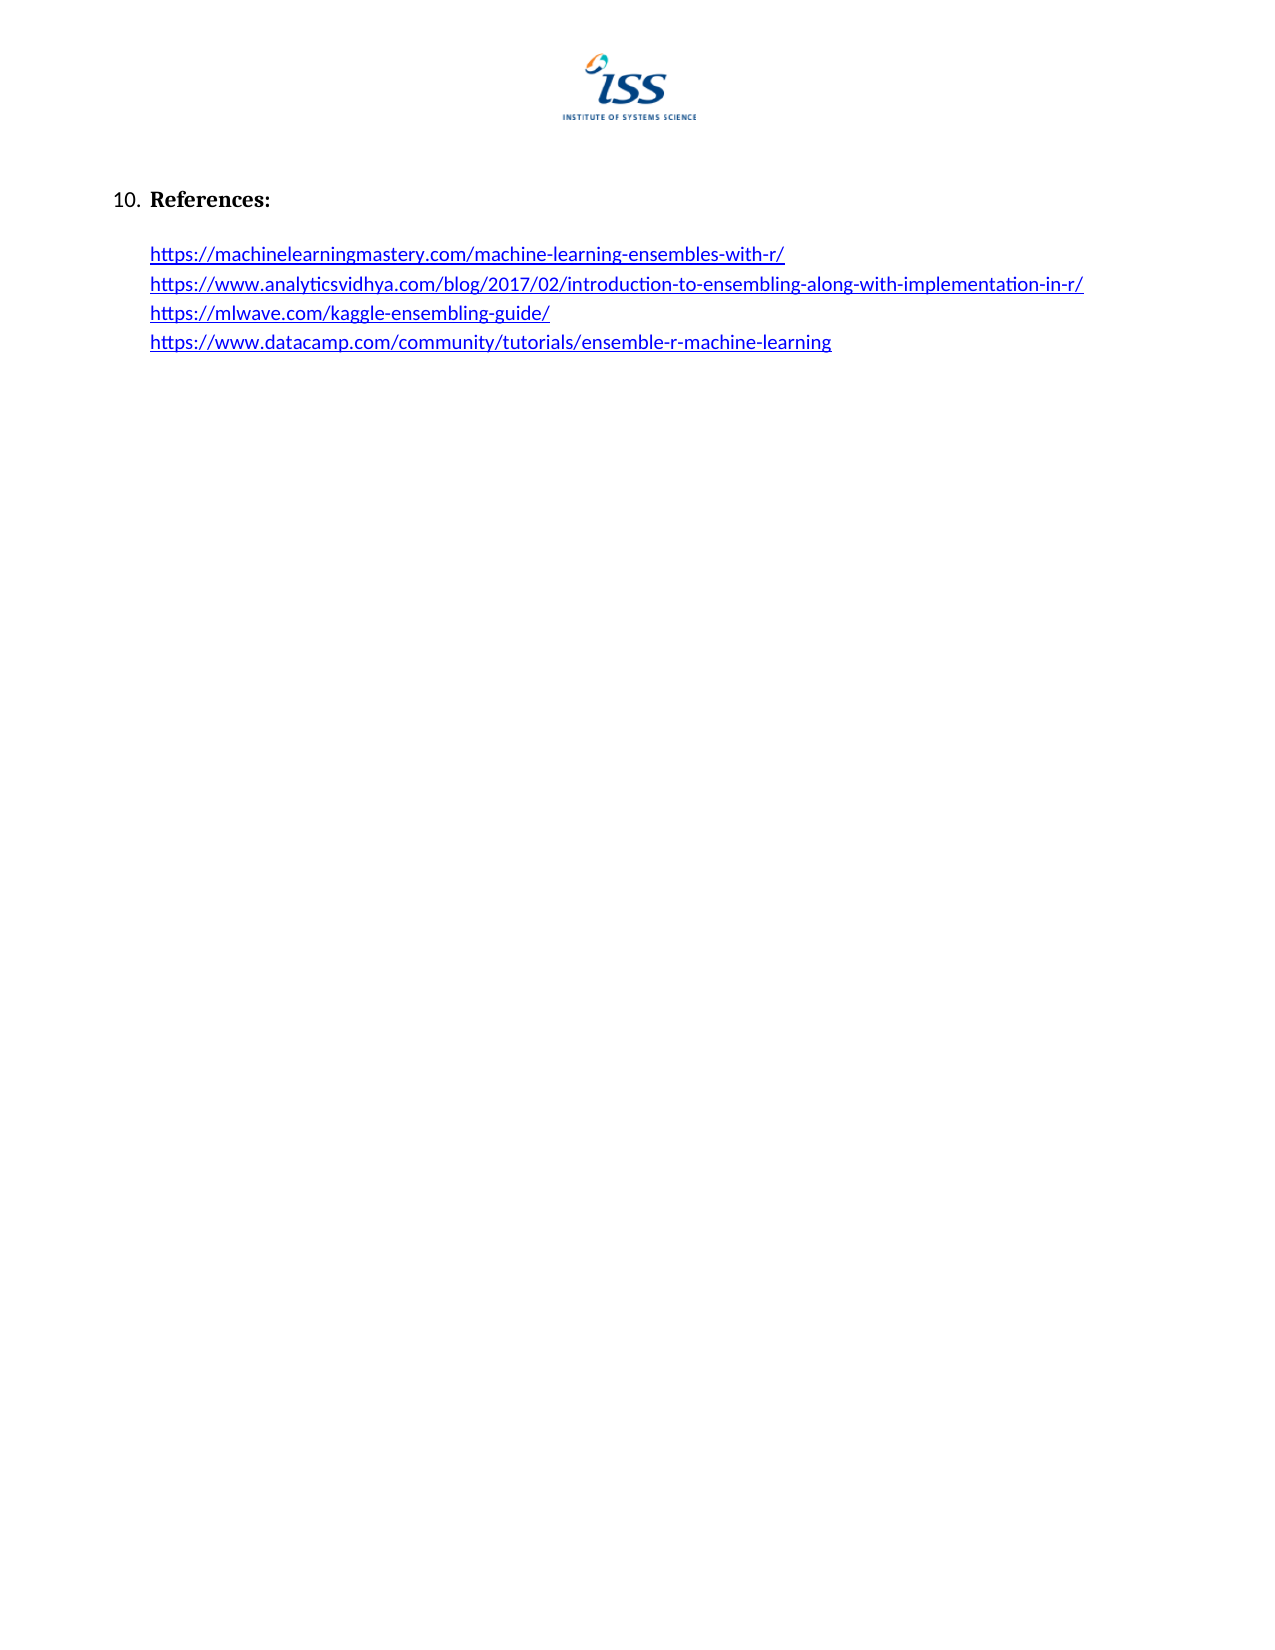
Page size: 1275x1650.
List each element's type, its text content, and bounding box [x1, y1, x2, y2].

text https://mlwave.com/kaggle-ensembling-guide/ [150, 300, 1125, 325]
picture [561, 52, 699, 122]
text https://www.datacamp.com/community/tutorials/ensemble-r-machine-learning [150, 329, 1125, 354]
text https://machinelearningmastery.com/machine-learning-ensembles-with-r/ [150, 242, 1125, 267]
text https://www.analyticsvidhya.com/blog/2017/02/introduction-to-ensembling-along-with-implementation-in-r/ [150, 271, 1125, 296]
list References: [112, 186, 1125, 213]
